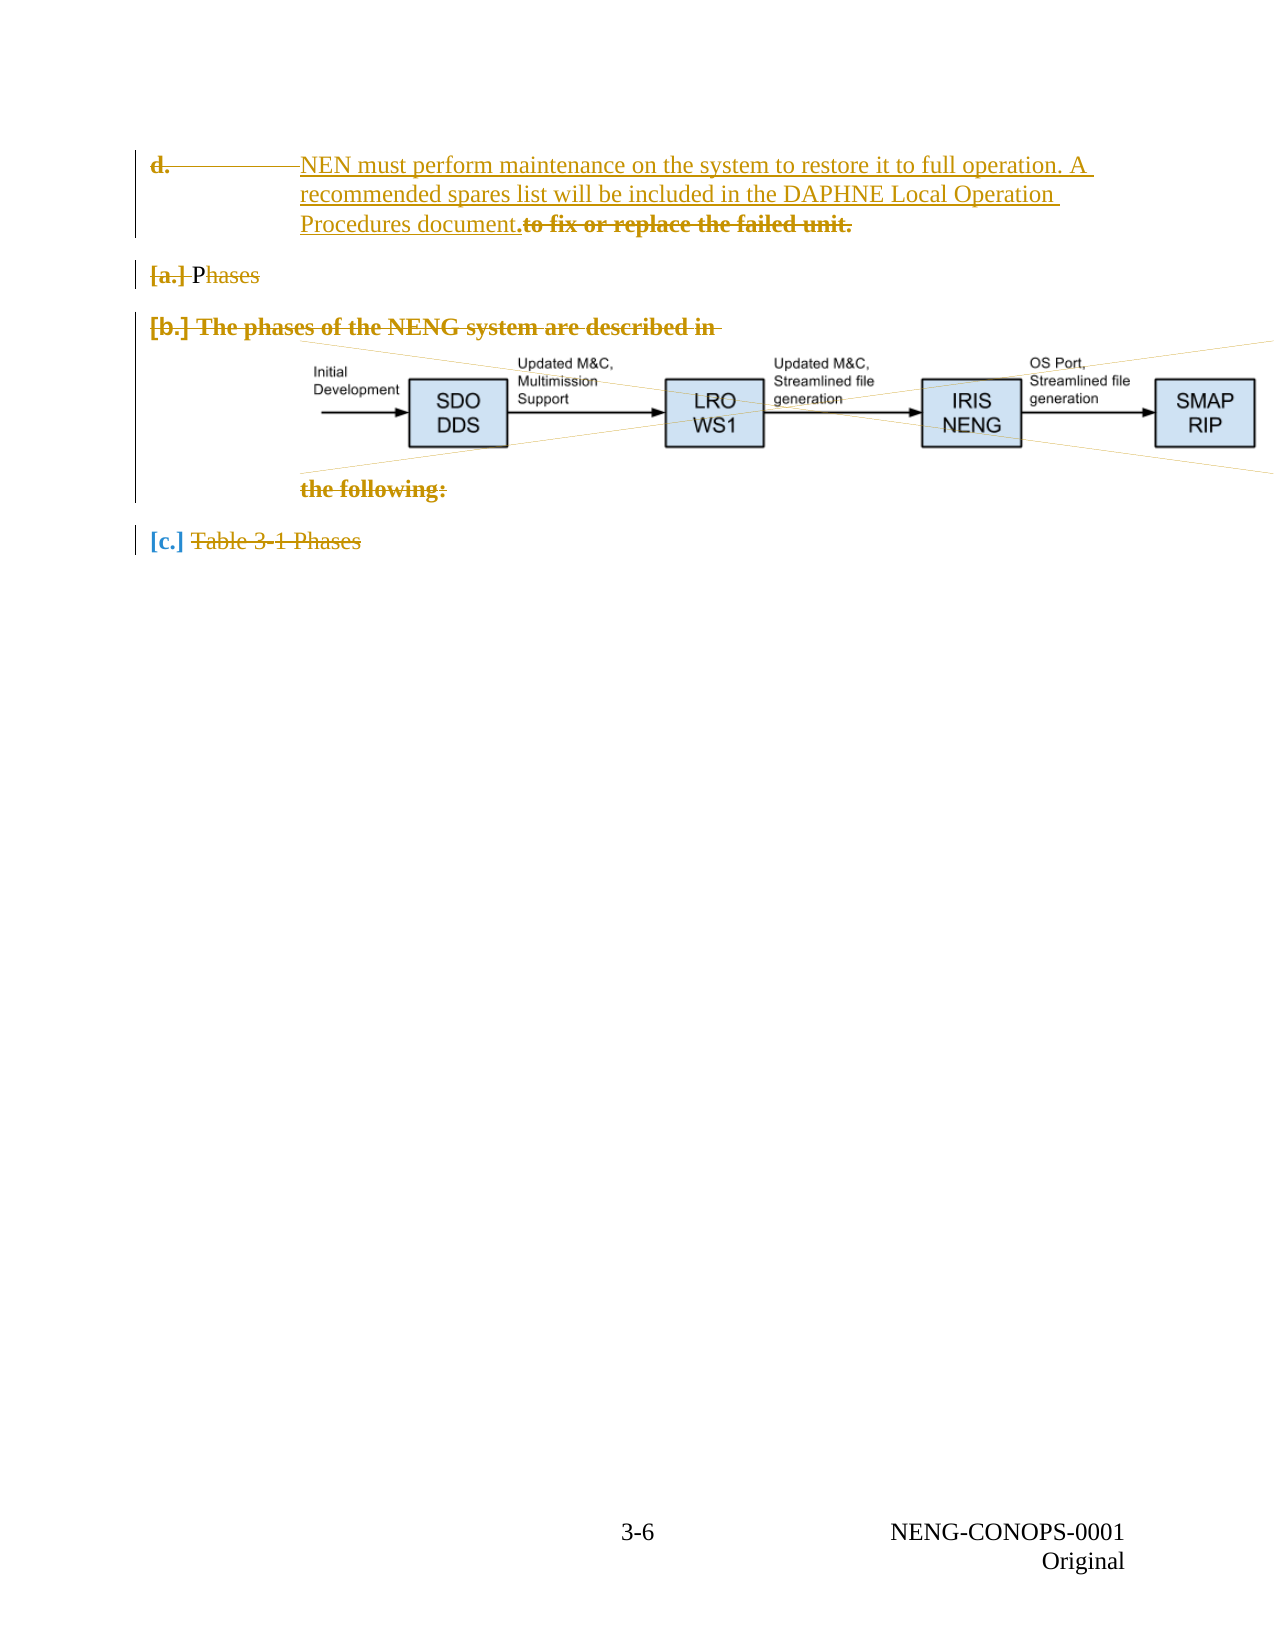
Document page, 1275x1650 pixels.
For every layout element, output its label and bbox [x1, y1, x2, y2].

picture [306, 408, 1268, 474]
picture [300, 342, 780, 473]
picture [794, 342, 1274, 473]
picture [302, 340, 1271, 407]
